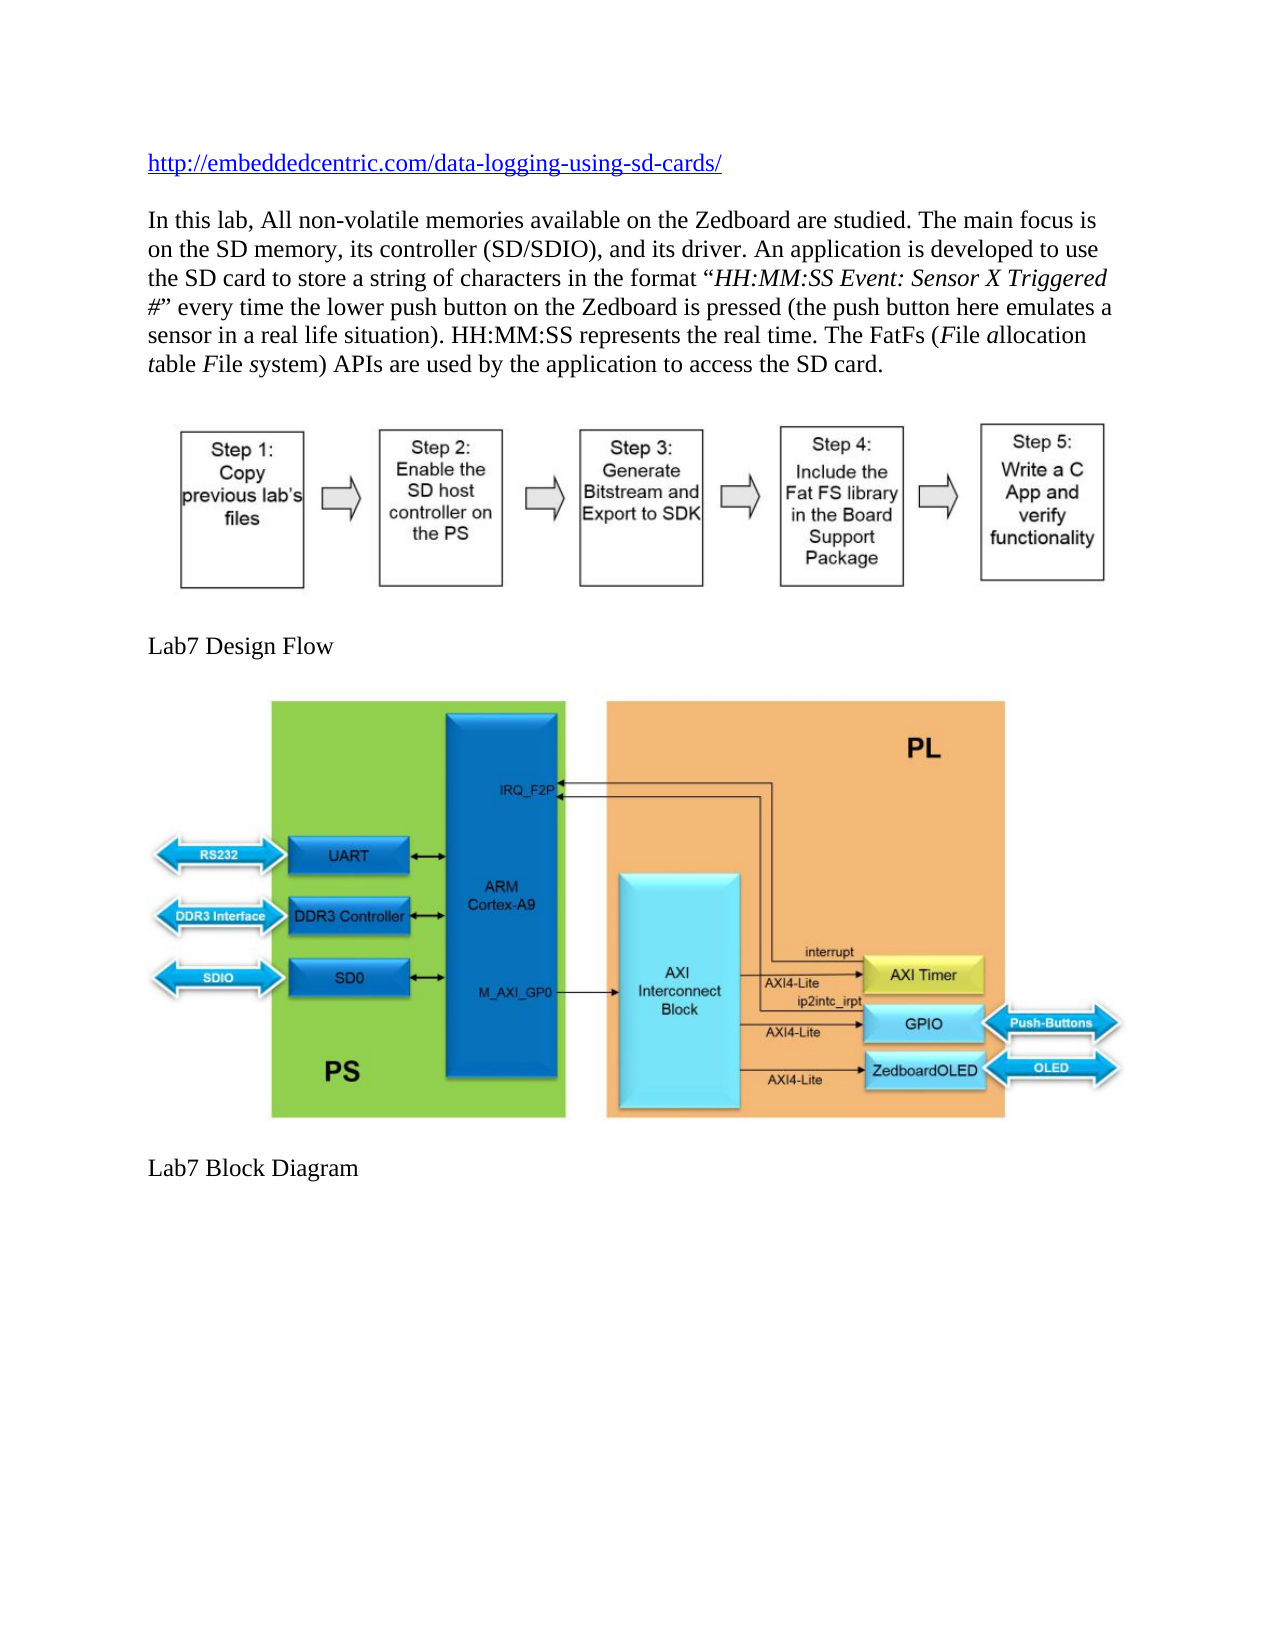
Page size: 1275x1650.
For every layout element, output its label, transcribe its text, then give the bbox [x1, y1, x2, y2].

text Lab7 Design Flow [148, 631, 1127, 660]
picture [147, 689, 1127, 1124]
text In this lab, All non-volatile memories available on the Zedboard are studied. The main focus is on the SD memory, its controller (SD/SDIO), and its driver. An application is developed to use the SD card to store a string of characters in the format “HH:MM:SS Event: Sensor X Triggered #” every time the lower push button on the Zedboard is pressed (the push button here emulates a sensor in a real life situation). HH:MM:SS represents the real time. The FatFs (File allocation table File system) APIs are used by the application to access the SD card. [148, 206, 1127, 378]
text http://embeddedcentric.com/data-logging-using-sd-cards/ [148, 148, 1127, 176]
picture [147, 407, 1127, 602]
text Lab7 Block Diagram [148, 1153, 1127, 1181]
